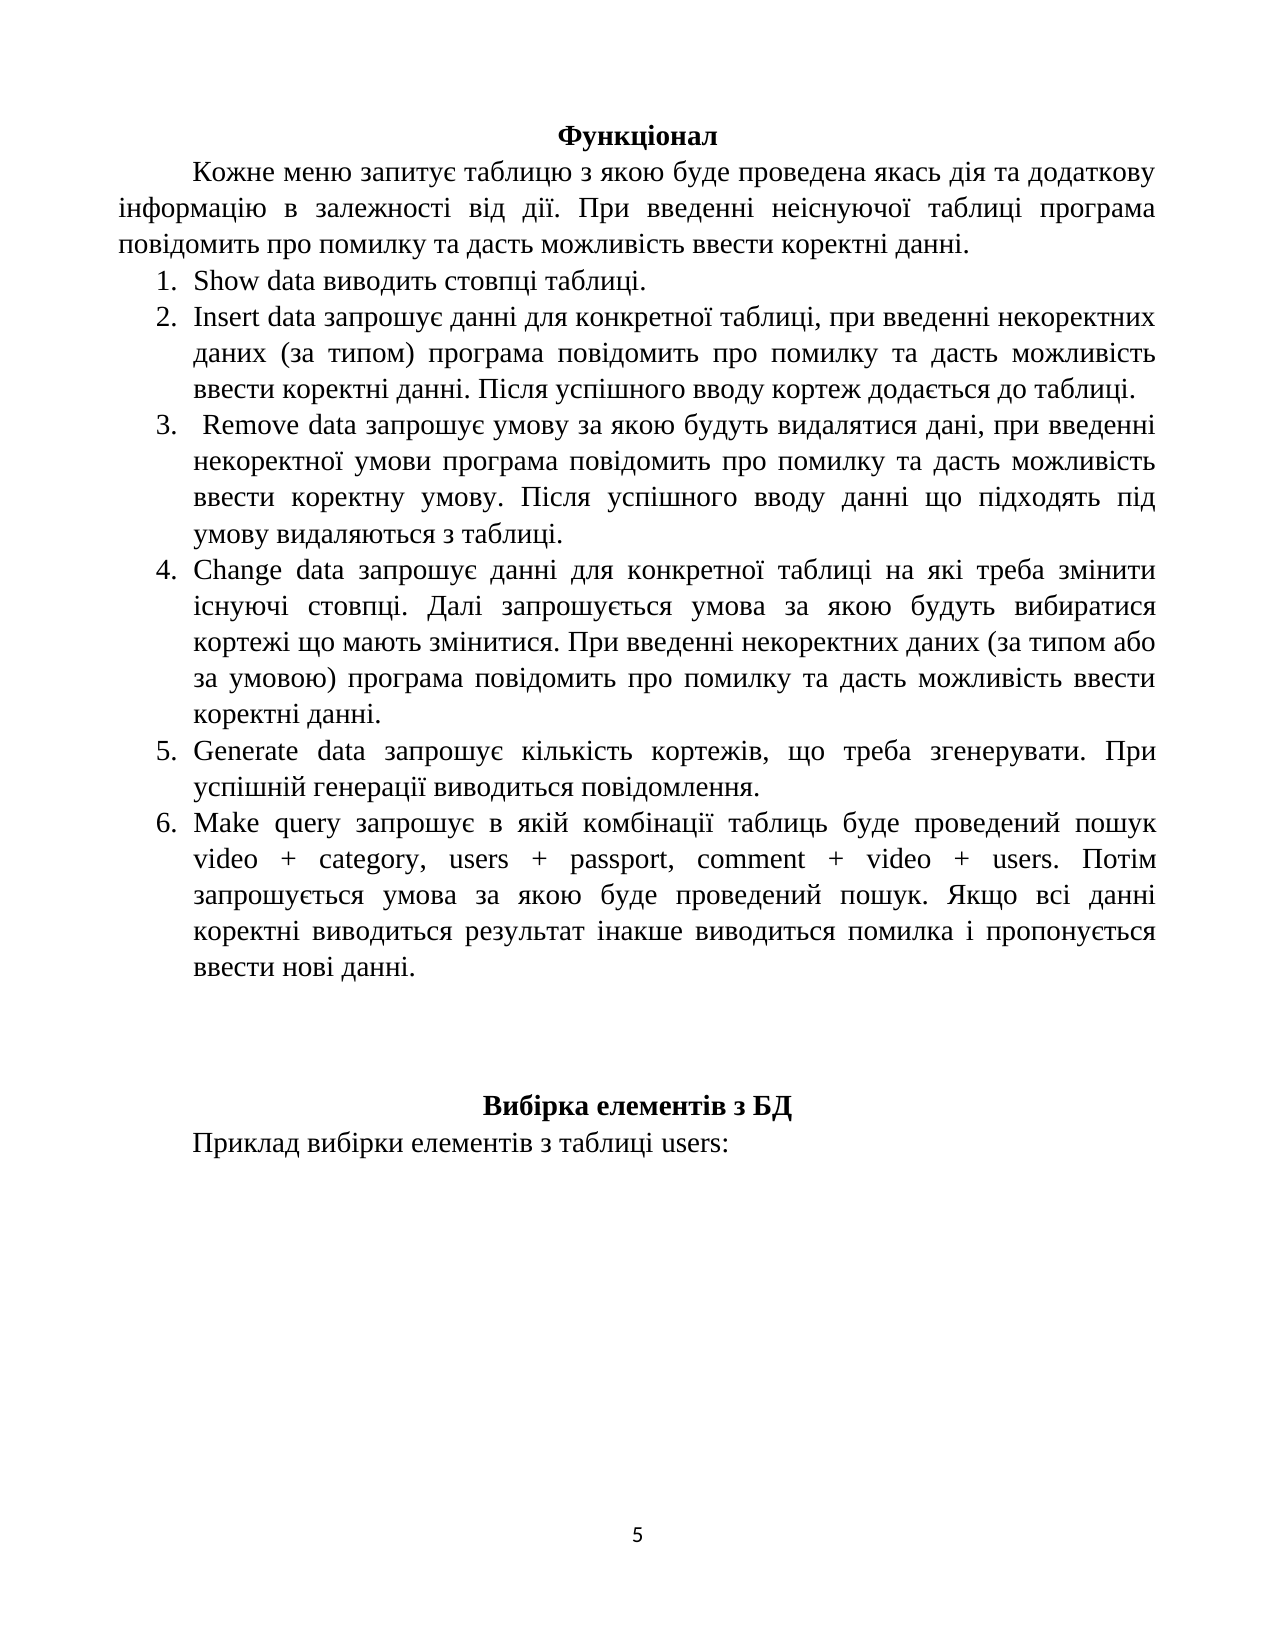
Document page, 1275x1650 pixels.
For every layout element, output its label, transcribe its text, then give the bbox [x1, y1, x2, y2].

text Приклад вибірки елементів з таблиці users: [118, 1125, 1157, 1158]
text Кожне меню запитує таблицю з якою буде проведена якась дія та додаткову інформацію в залежності від дії. При введенні неіснуючої таблиці програма повідомить про помилку та дасть можливість ввести коректні данні. [118, 154, 1157, 260]
list Insert data запрошує данні для конкретної таблиці, при введенні некоректних даних (за типом) програма повідомить про помилку та дасть можливість ввести коректні данні. Після успішного вводу кортеж додається до таблиці. [156, 299, 1157, 405]
list Make query запрошує в якій комбінації таблиць буде проведений пошук video + category, users + passport, comment + video + users. Потім запрошується умова за якою буде проведений пошук. Якщо всі данні коректні виводиться результат інакше виводиться помилка і пропонується ввести нові данні. [156, 805, 1157, 983]
list Change data запрошує данні для конкретної таблиці на які треба змінити існуючі стовпці. Далі запрошується умова за якою будуть вибиратися кортежі що мають змінитися. При введенні некоректних даних (за типом або за умовою) програма повідомить про помилку та дасть можливість ввести коректні данні. [156, 552, 1157, 730]
text Вибірка елементів з БД [118, 1088, 1157, 1122]
list Show data виводить стовпці таблиці. [156, 263, 1157, 296]
list Generate data запрошує кількість кортежів, що треба згенерувати. При успішній генерації виводиться повідомлення. [156, 733, 1157, 802]
list Remove data запрошує умову за якою будуть видалятися дані, при введенні некоректної умови програма повідомить про помилку та дасть можливість ввести коректну умову. Після успішного вводу данні що підходять під умову видаляються з таблиці. [156, 407, 1157, 549]
text Функціонал [118, 118, 1157, 152]
